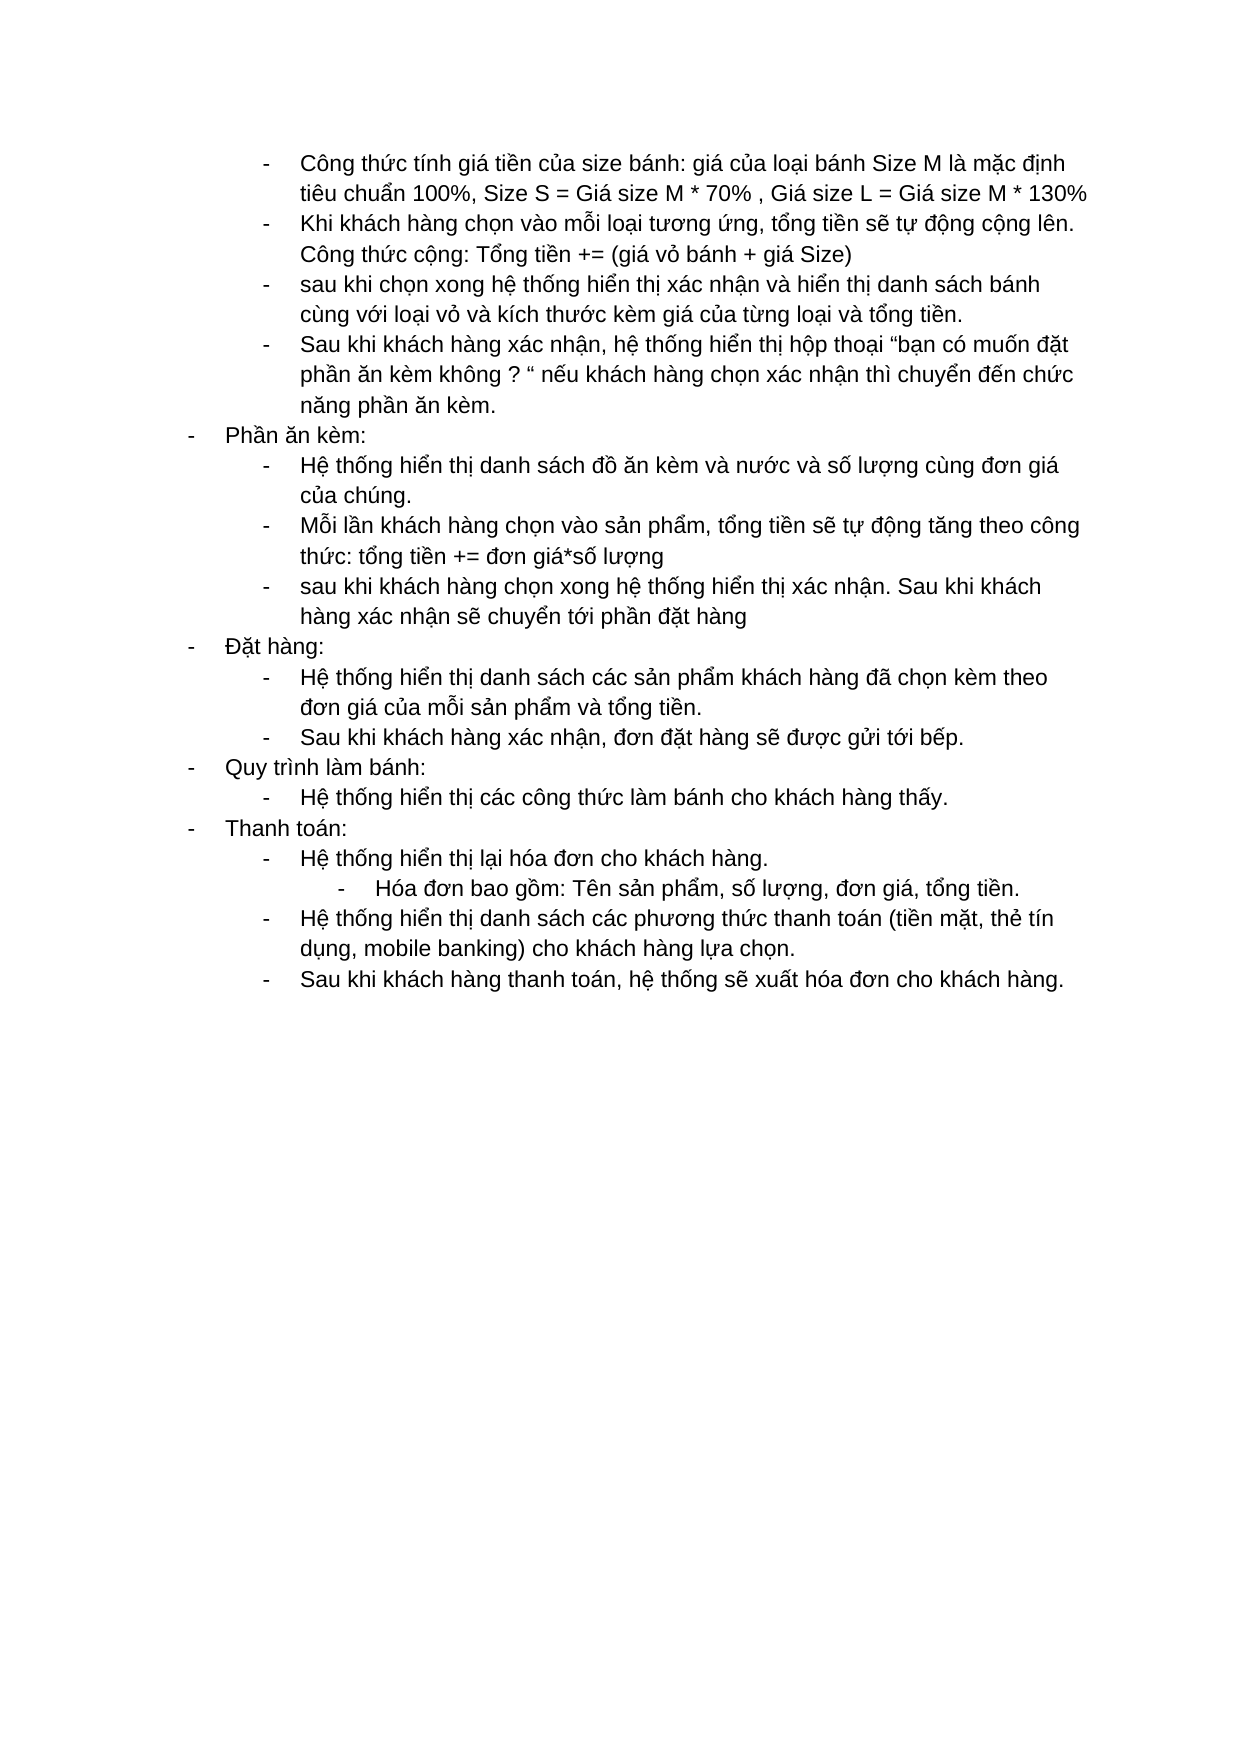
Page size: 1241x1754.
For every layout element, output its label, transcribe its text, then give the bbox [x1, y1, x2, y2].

list Hệ thống hiển thị danh sách các sản phẩm khách hàng đã chọn kèm theo đơn giá của mỗi sản phẩm và tổng tiền. [262, 663, 1090, 720]
list Hệ thống hiển thị danh sách đồ ăn kèm và nước và số lượng cùng đơn giá của chúng. [262, 452, 1090, 509]
list Quy trình làm bánh: [187, 754, 1090, 781]
list Sau khi khách hàng xác nhận, đơn đặt hàng sẽ được gửi tới bếp. [262, 724, 1090, 750]
list Hệ thống hiển thị các công thức làm bánh cho khách hàng thấy. [262, 784, 1090, 811]
list sau khi chọn xong hệ thống hiển thị xác nhận và hiển thị danh sách bánh cùng với loại vỏ và kích thước kèm giá của từng loại và tổng tiền. [262, 271, 1090, 327]
list Hệ thống hiển thị danh sách các phương thức thanh toán (tiền mặt, thẻ tín dụng, mobile banking) cho khách hàng lựa chọn. [262, 905, 1090, 962]
list Sau khi khách hàng thanh toán, hệ thống sẽ xuất hóa đơn cho khách hàng. [262, 966, 1090, 1022]
list Mỗi lần khách hàng chọn vào sản phẩm, tổng tiền sẽ tự động tăng theo công thức: tổng tiền += đơn giá*số lượng [262, 512, 1090, 569]
list Hóa đơn bao gồm: Tên sản phẩm, số lượng, đơn giá, tổng tiền. [337, 875, 1090, 901]
list Khi khách hàng chọn vào mỗi loại tương ứng, tổng tiền sẽ tự động cộng lên. Công thức cộng: Tổng tiền += (giá vỏ bánh + giá Size) [262, 210, 1090, 267]
list Công thức tính giá tiền của size bánh: giá của loại bánh Size M là mặc định tiêu chuẩn 100%, Size S = Giá size M * 70% , Giá size L = Giá size M * 130% [262, 150, 1090, 207]
list Thanh toán: [187, 814, 1090, 841]
list Hệ thống hiển thị lại hóa đơn cho khách hàng. [262, 845, 1090, 871]
list sau khi khách hàng chọn xong hệ thống hiển thị xác nhận. Sau khi khách hàng xác nhận sẽ chuyển tới phần đặt hàng [262, 573, 1090, 629]
list Phần ăn kèm: [187, 422, 1090, 448]
list Đặt hàng: [187, 633, 1090, 660]
list Sau khi khách hàng xác nhận, hệ thống hiển thị hộp thoại “bạn có muốn đặt phần ăn kèm không ? “ nếu khách hàng chọn xác nhận thì chuyển đến chức năng phần ăn kèm. [262, 331, 1090, 418]
